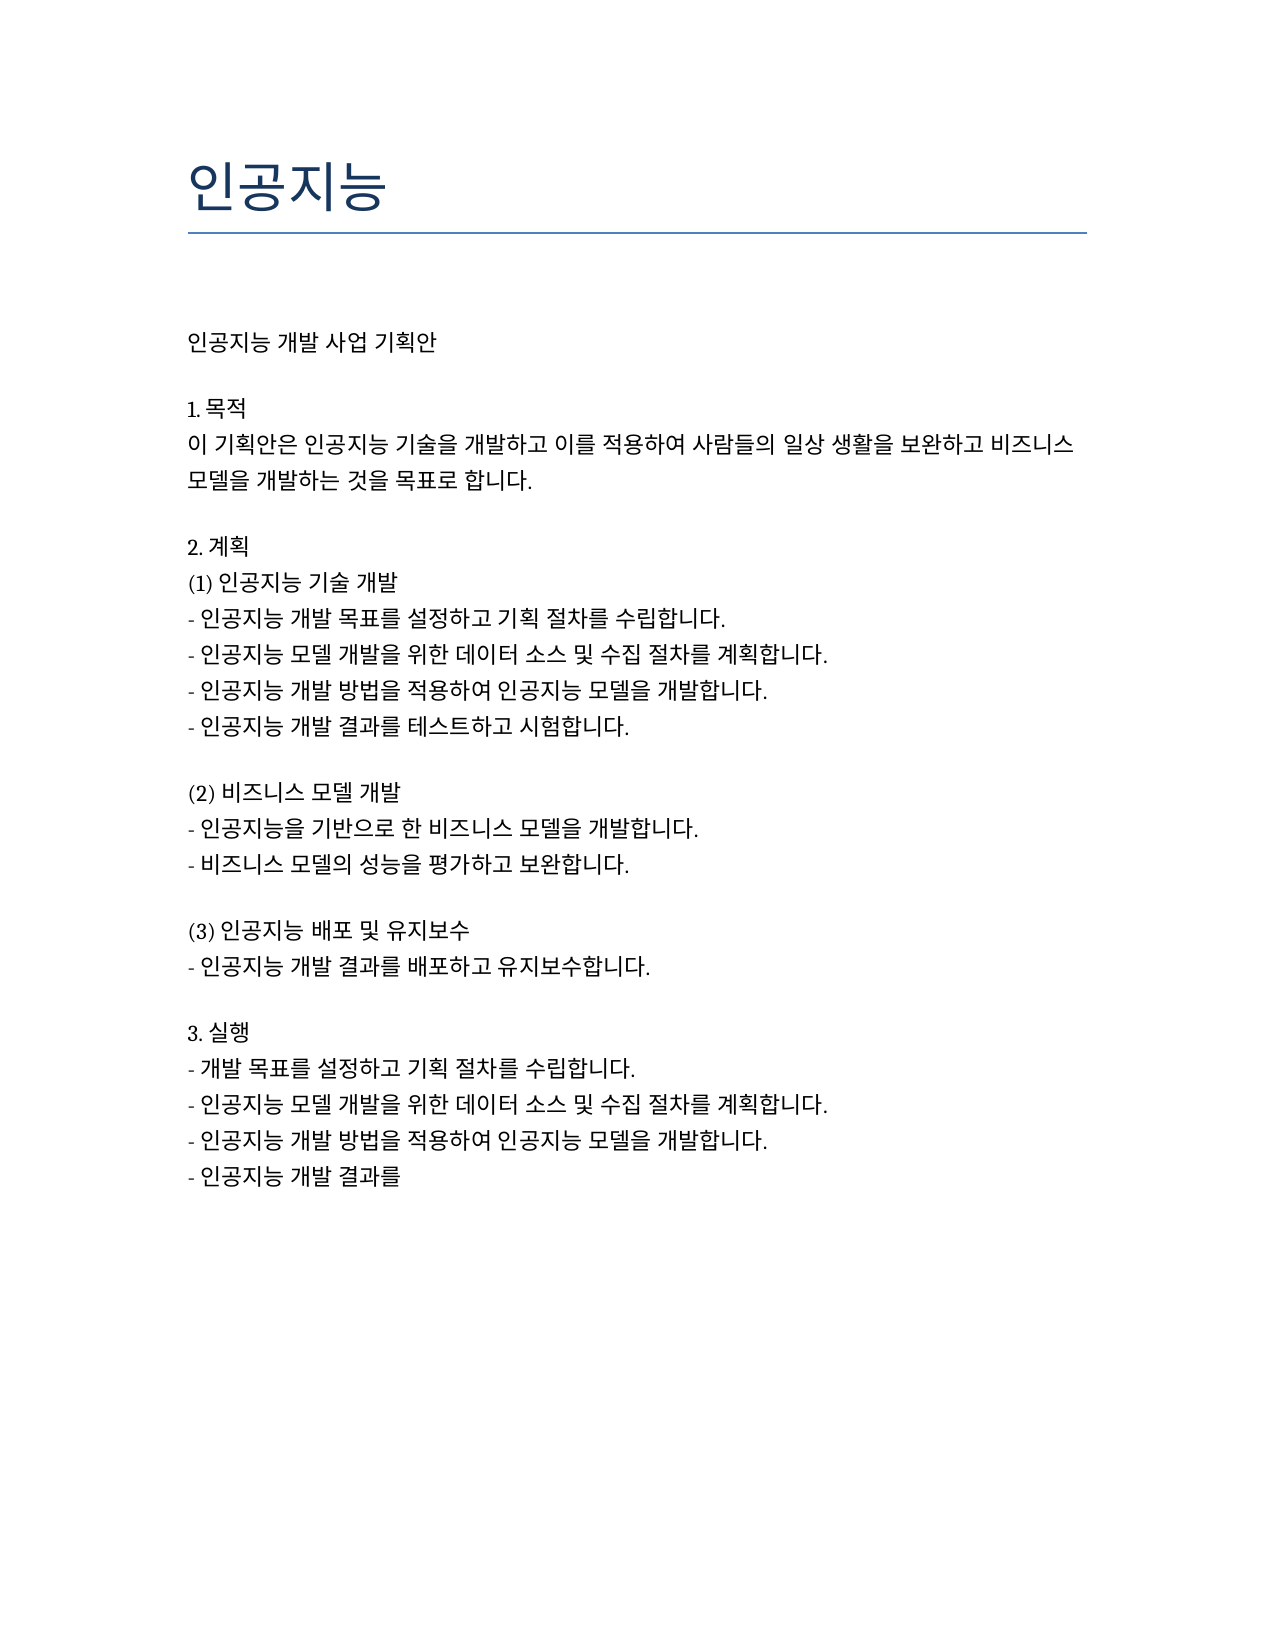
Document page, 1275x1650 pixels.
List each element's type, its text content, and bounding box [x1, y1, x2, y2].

title 인공지능 [187, 150, 1087, 234]
text 인공지능 개발 사업 기획안 1. 목적 이 기획안은 인공지능 기술을 개발하고 이를 적용하여 사람들의 일상 생활을 보완하고 비즈니스 모델을 개발하는 것을 목표로 합니다. 2. 계획 (1) 인공지능 기술 개발 - 인공지능 개발 목표를 설정하고 기획 절차를 수립합니다. - 인공지능 모델 개발을 위한 데이터 소스 및 수집 절차를 계획합니다. - 인공지능 개발 방법을 적용하여 인공지능 모델을 개발합니다. - 인공지능 개발 결과를 테스트하고 시험합니다. (2) 비즈니스 모델 개발 - 인공지능을 기반으로 한 비즈니스 모델을 개발합니다. - 비즈니스 모델의 성능을 평가하고 보완합니다. (3) 인공지능 배포 및 유지보수 - 인공지능 개발 결과를 배포하고 유지보수합니다. 3. 실행 - 개발 목표를 설정하고 기획 절차를 수립합니다. - 인공지능 모델 개발을 위한 데이터 소스 및 수집 절차를 계획합니다. - 인공지능 개발 방법을 적용하여 인공지능 모델을 개발합니다. - 인공지능 개발 결과를 [187, 265, 1087, 1192]
